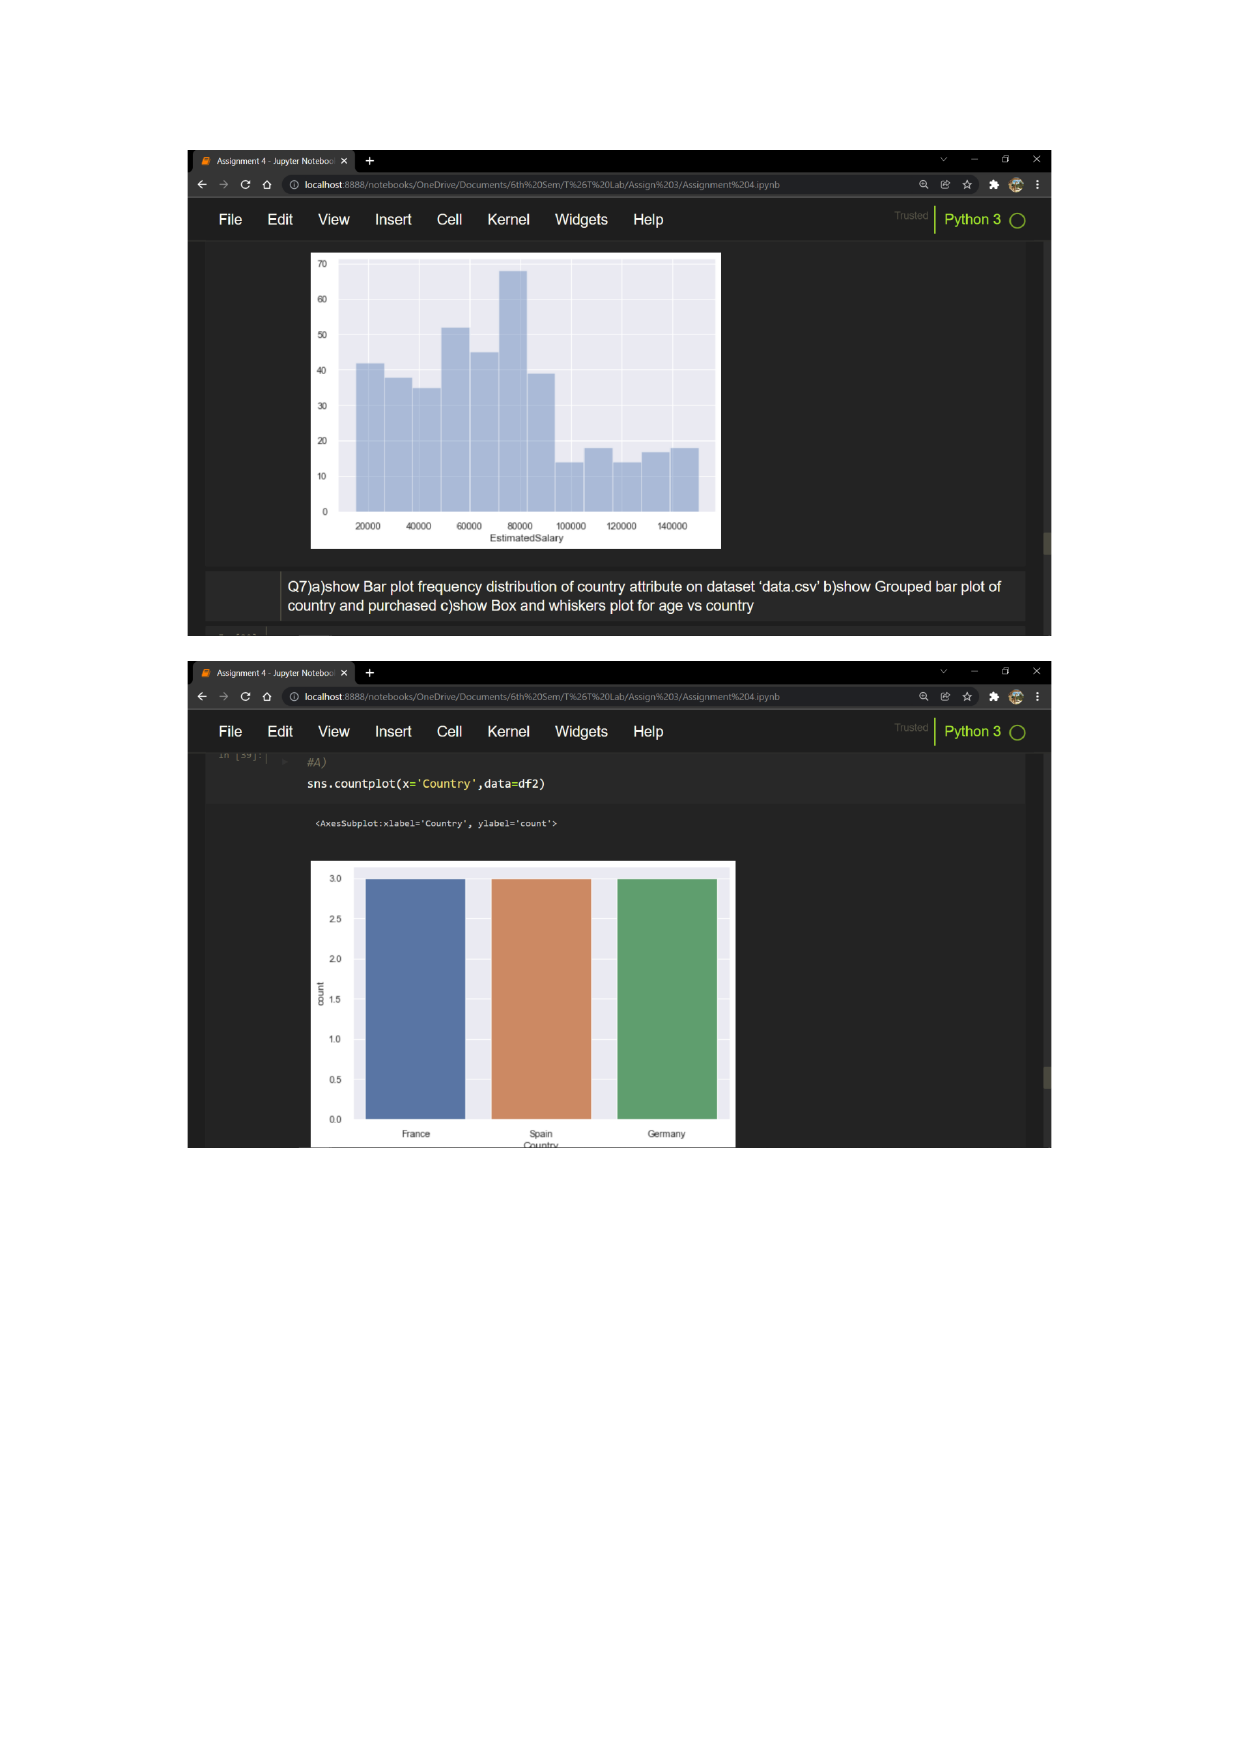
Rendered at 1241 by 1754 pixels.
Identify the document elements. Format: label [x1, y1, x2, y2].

picture [187, 150, 1052, 636]
picture [187, 661, 1052, 1148]
